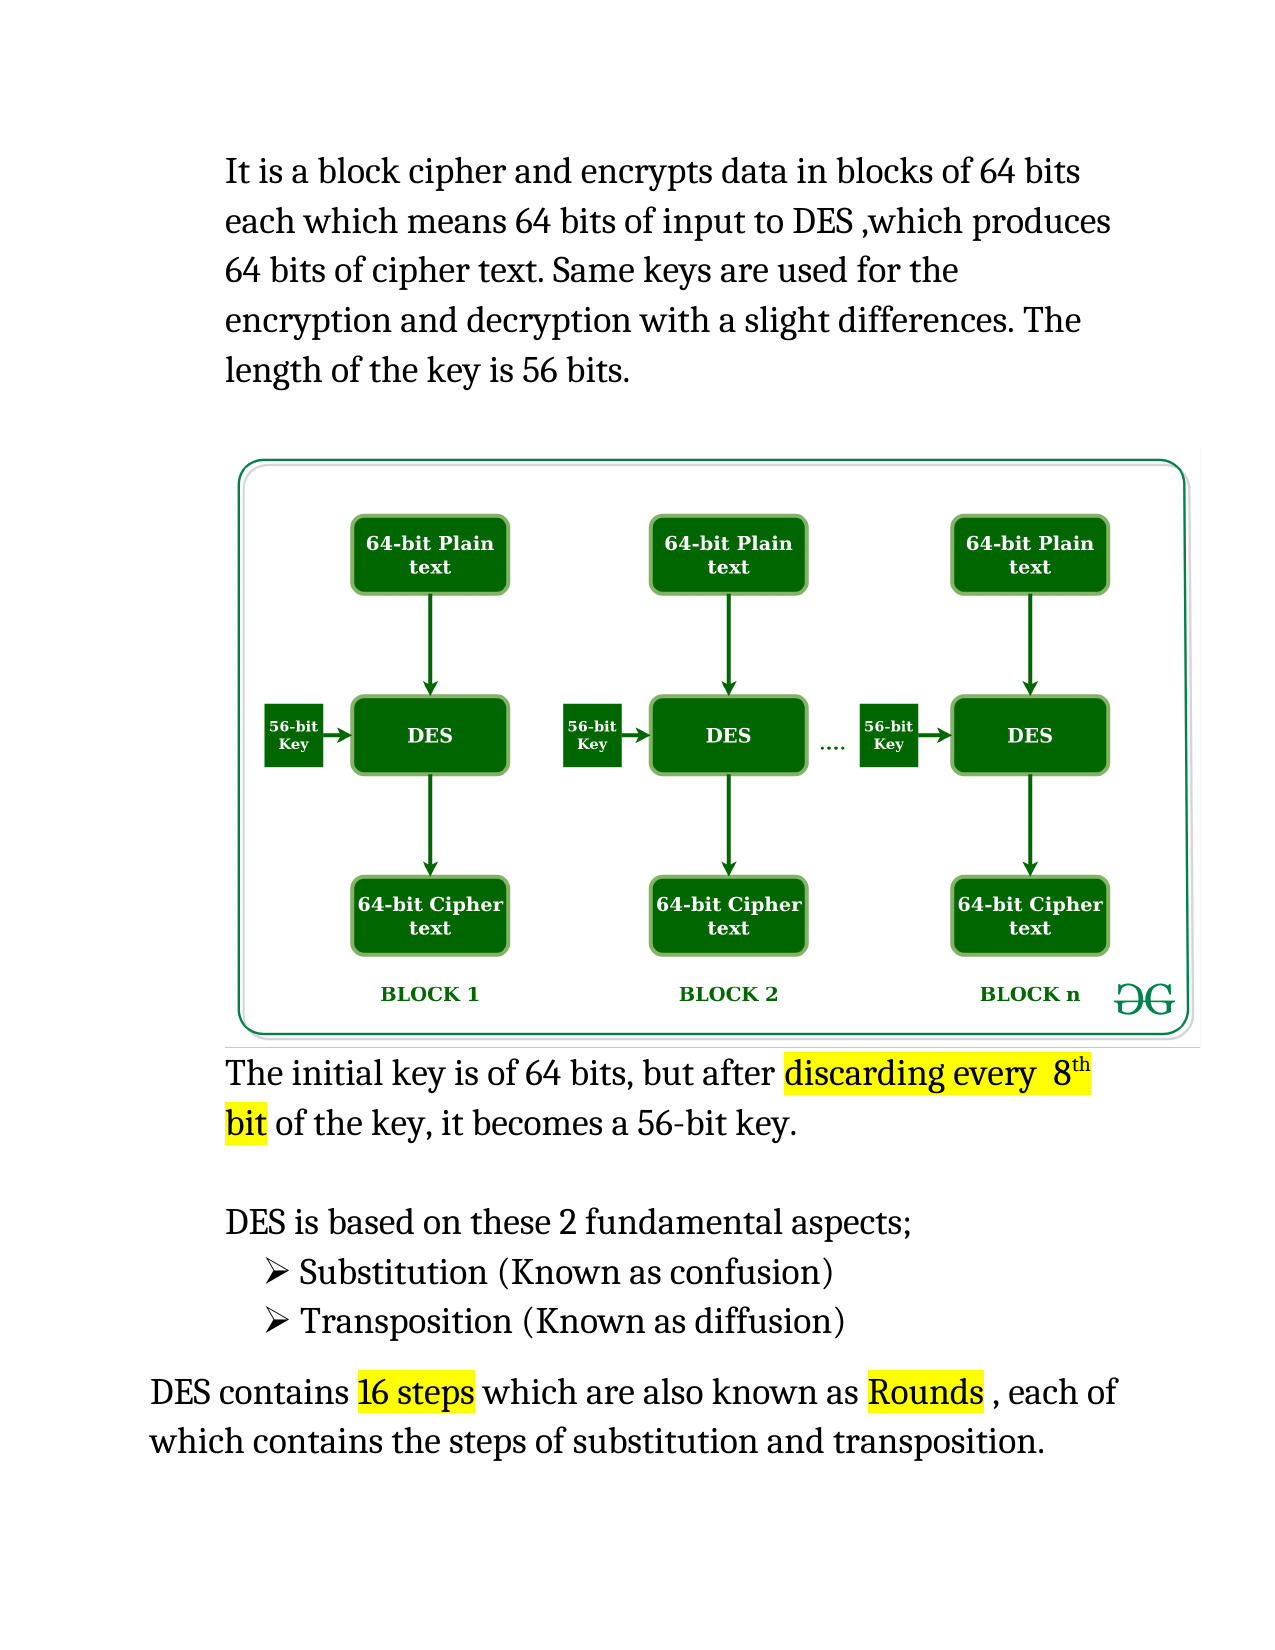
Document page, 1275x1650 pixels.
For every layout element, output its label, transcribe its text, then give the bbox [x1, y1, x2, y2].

list It is a block cipher and encrypts data in blocks of 64 bits each which means 64 bits of input to DES ,which produces 64 bits of cipher text. Same keys are used for the encryption and decryption with a slight differences. The length of the key is 56 bits. [225, 150, 1125, 391]
list Substitution (Known as confusion) [262, 1250, 1125, 1293]
picture [225, 447, 1200, 1048]
list Transposition (Known as diffusion) [262, 1300, 1125, 1343]
list The initial key is of 64 bits, but after discarding every 8th bit of the key, it becomes a 56-bit key. [225, 1052, 1125, 1145]
list DES is based on these 2 fundamental aspects; [225, 1201, 1125, 1244]
text DES contains 16 steps which are also known as Rounds , each of which contains the steps of substitution and transposition. [150, 1370, 1125, 1463]
